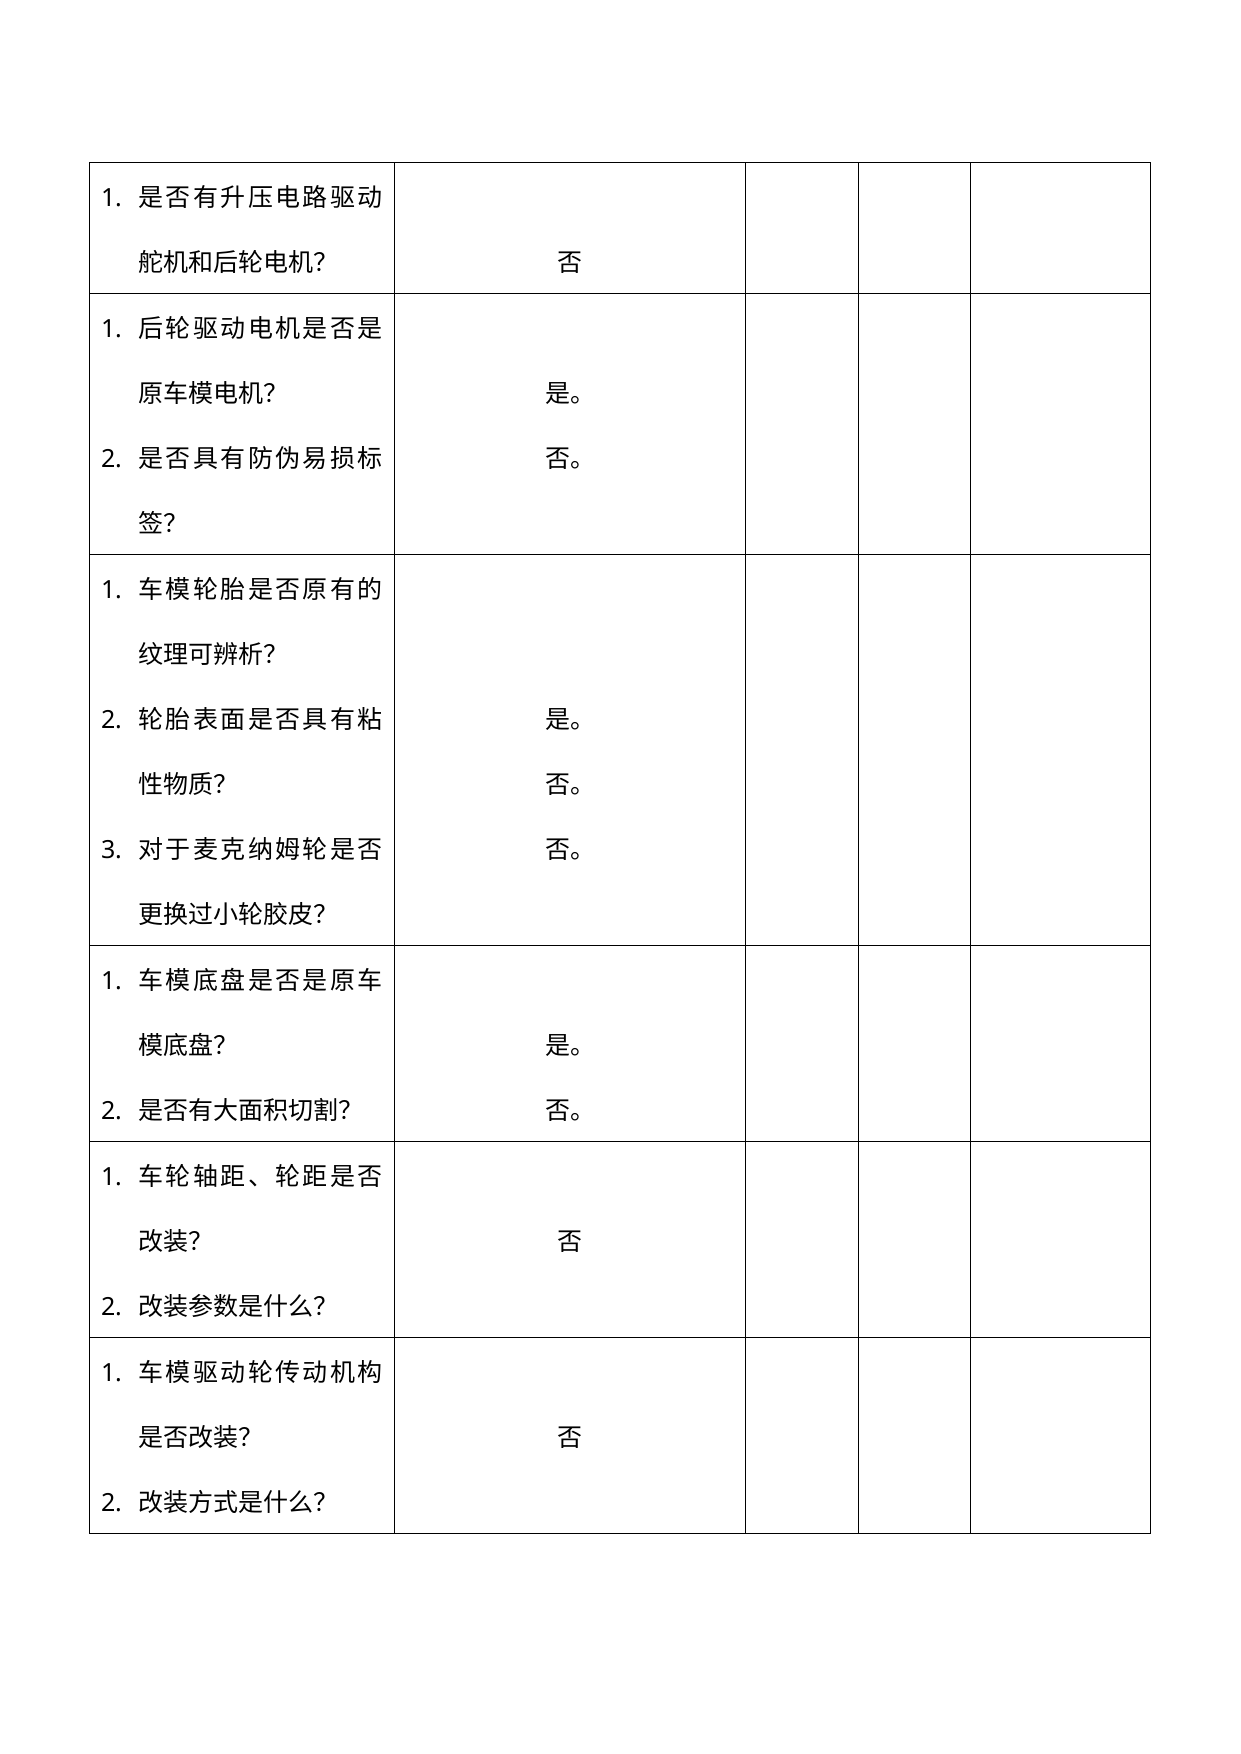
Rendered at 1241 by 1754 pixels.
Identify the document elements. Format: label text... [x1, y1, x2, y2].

table_cell 车模轮胎是否原有的纹理可辨析？ 轮胎表面是否具有粘性物质？ 对于麦克纳姆轮是否更换过小轮胶皮？ [90, 555, 394, 945]
table_cell 否 [395, 1142, 745, 1337]
table_cell [971, 946, 1150, 1141]
table_cell [971, 163, 1150, 293]
table_cell [971, 1338, 1150, 1533]
table_cell 车轮轴距、轮距是否改装？ 改装参数是什么？ [90, 1142, 394, 1337]
table_cell 车模驱动轮传动机构是否改装？ 改装方式是什么？ [90, 1338, 394, 1533]
table_cell 是。 否。 [395, 294, 745, 554]
table_cell [859, 1338, 970, 1533]
table_cell 后轮驱动电机是否是原车模电机？ 是否具有防伪易损标签？ [90, 294, 394, 554]
table_cell [859, 555, 970, 945]
table_cell 否 [395, 163, 745, 293]
table_cell [746, 1142, 858, 1337]
table_cell [971, 555, 1150, 945]
table_cell [746, 946, 858, 1141]
table_cell 否 [395, 1338, 745, 1533]
table_cell [859, 1142, 970, 1337]
table_cell 是。 否。 [395, 946, 745, 1141]
table_cell 车模底盘是否是原车模底盘？ 是否有大面积切割？ [90, 946, 394, 1141]
table_cell [746, 294, 858, 554]
table_cell [746, 163, 858, 293]
table_cell [746, 555, 858, 945]
table_cell [859, 163, 970, 293]
table_cell 是。 否。 否。 [395, 555, 745, 945]
table_cell [859, 294, 970, 554]
table_cell [971, 1142, 1150, 1337]
table_cell 是否有升压电路驱动舵机和后轮电机？ [90, 163, 394, 293]
table_cell [746, 1338, 858, 1533]
table_cell [859, 946, 970, 1141]
table_cell [971, 294, 1150, 554]
